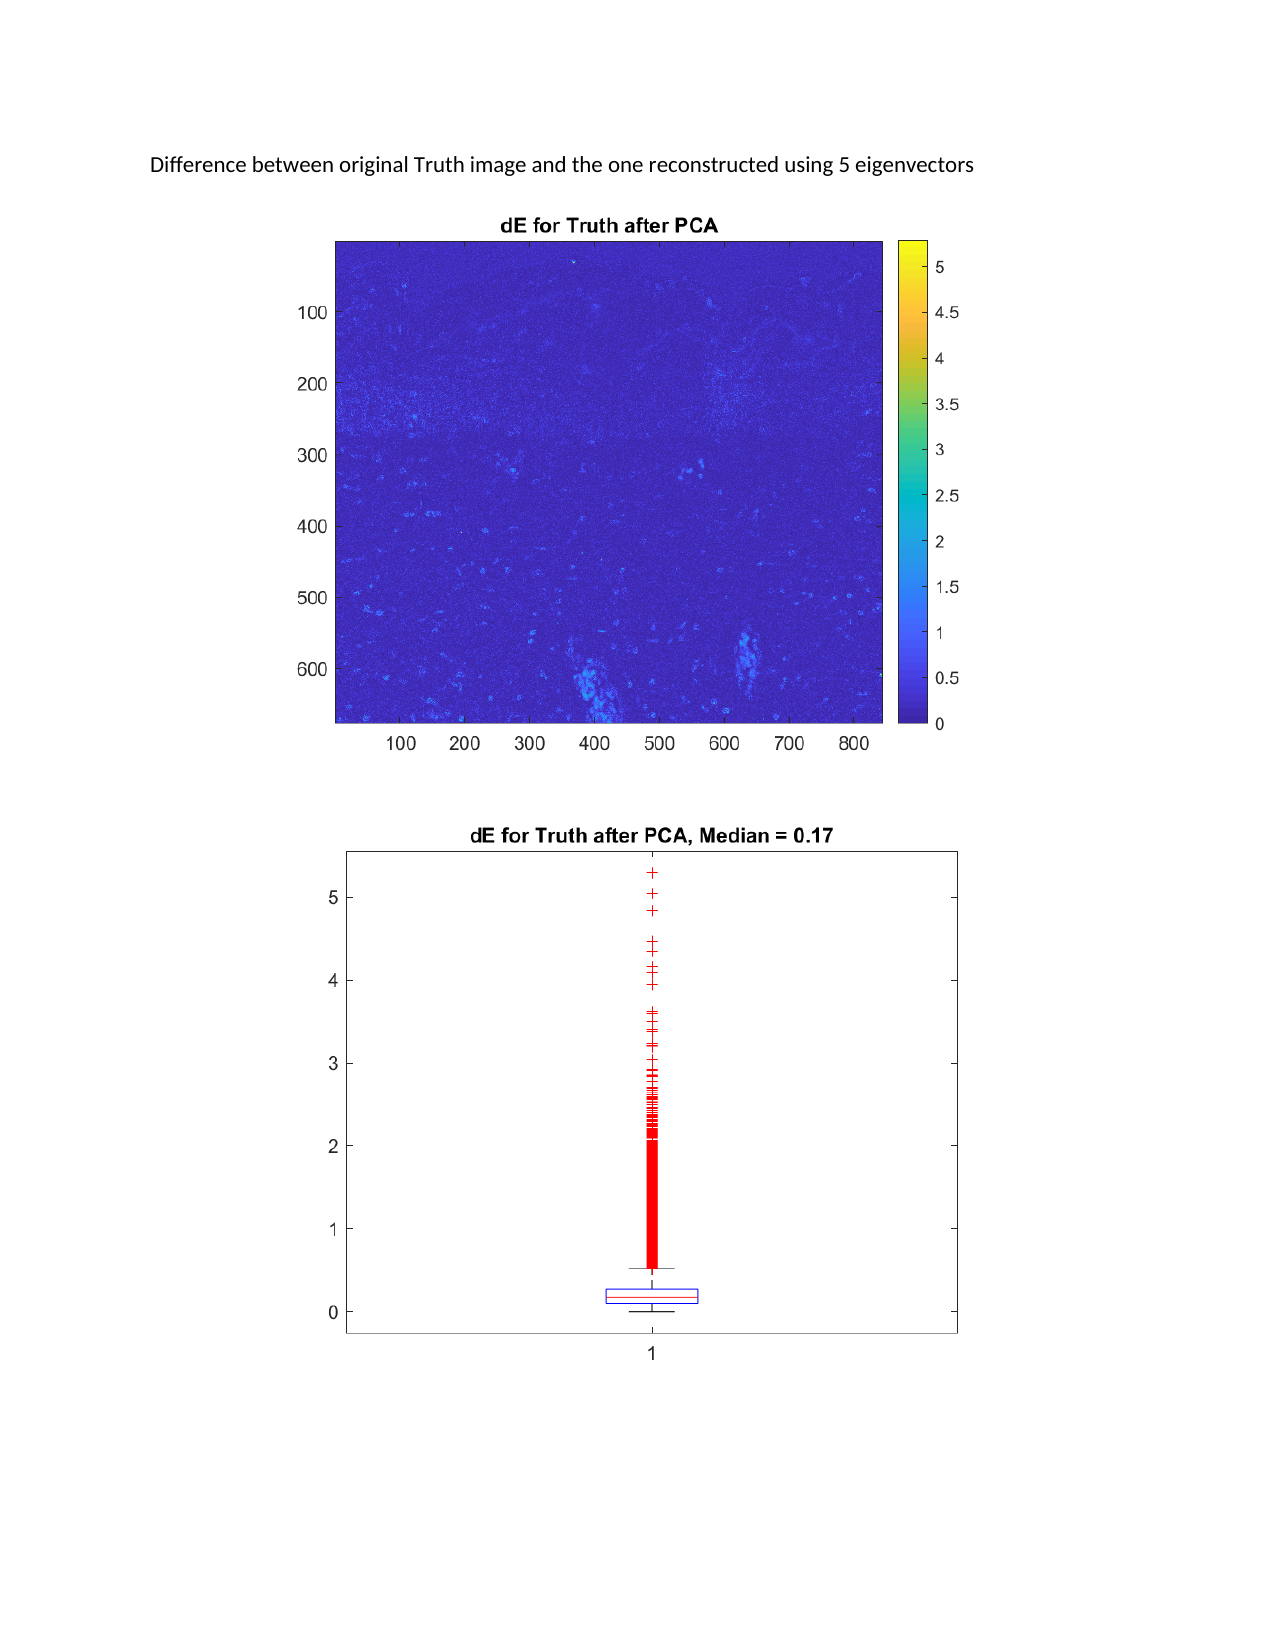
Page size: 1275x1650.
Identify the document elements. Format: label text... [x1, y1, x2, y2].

picture [243, 806, 1032, 1398]
picture [243, 196, 1032, 788]
text Difference between original Truth image and the one reconstructed using 5 eigenvectors [150, 150, 1125, 178]
